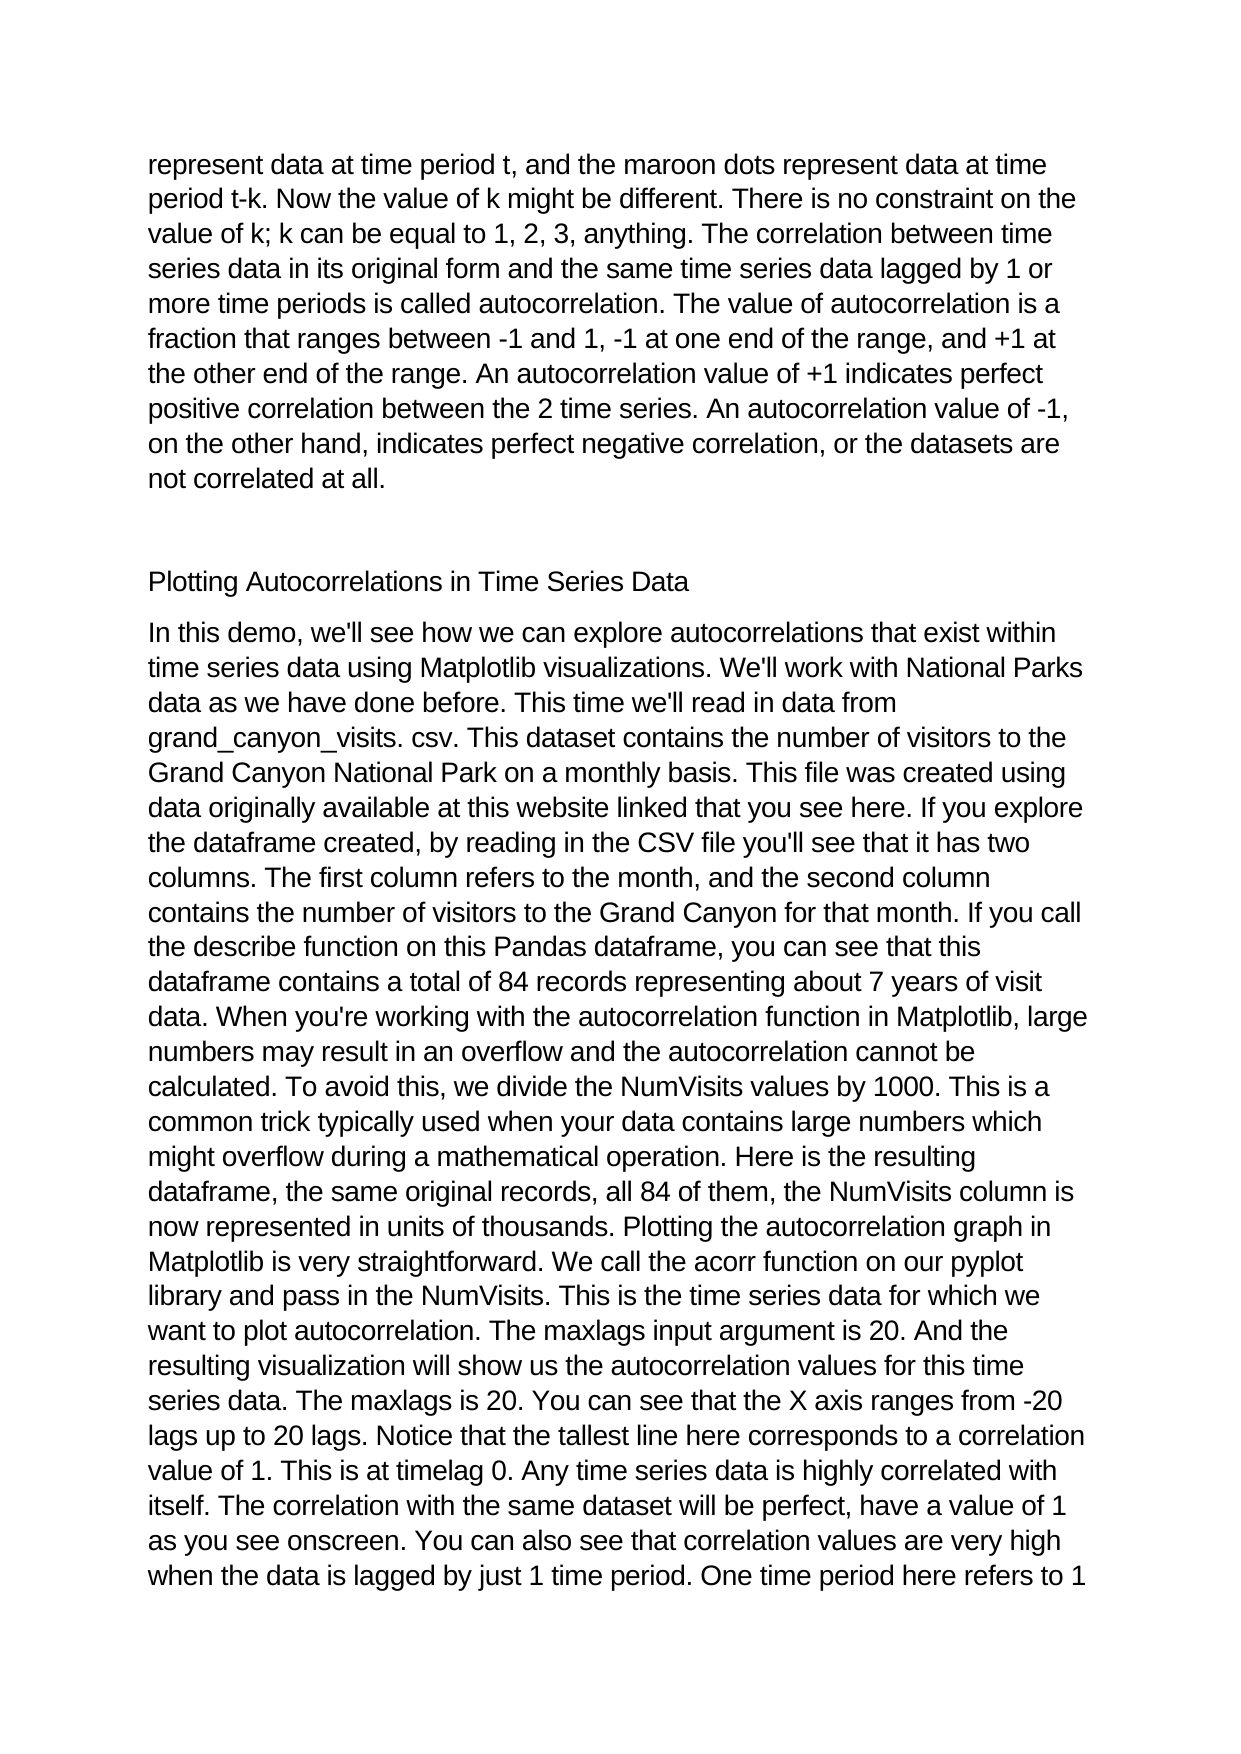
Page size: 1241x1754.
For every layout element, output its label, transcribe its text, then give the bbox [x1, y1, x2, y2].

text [148, 148, 1093, 494]
text Plotting Autocorrelations in Time Series Data [148, 565, 1093, 597]
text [148, 616, 1093, 1591]
